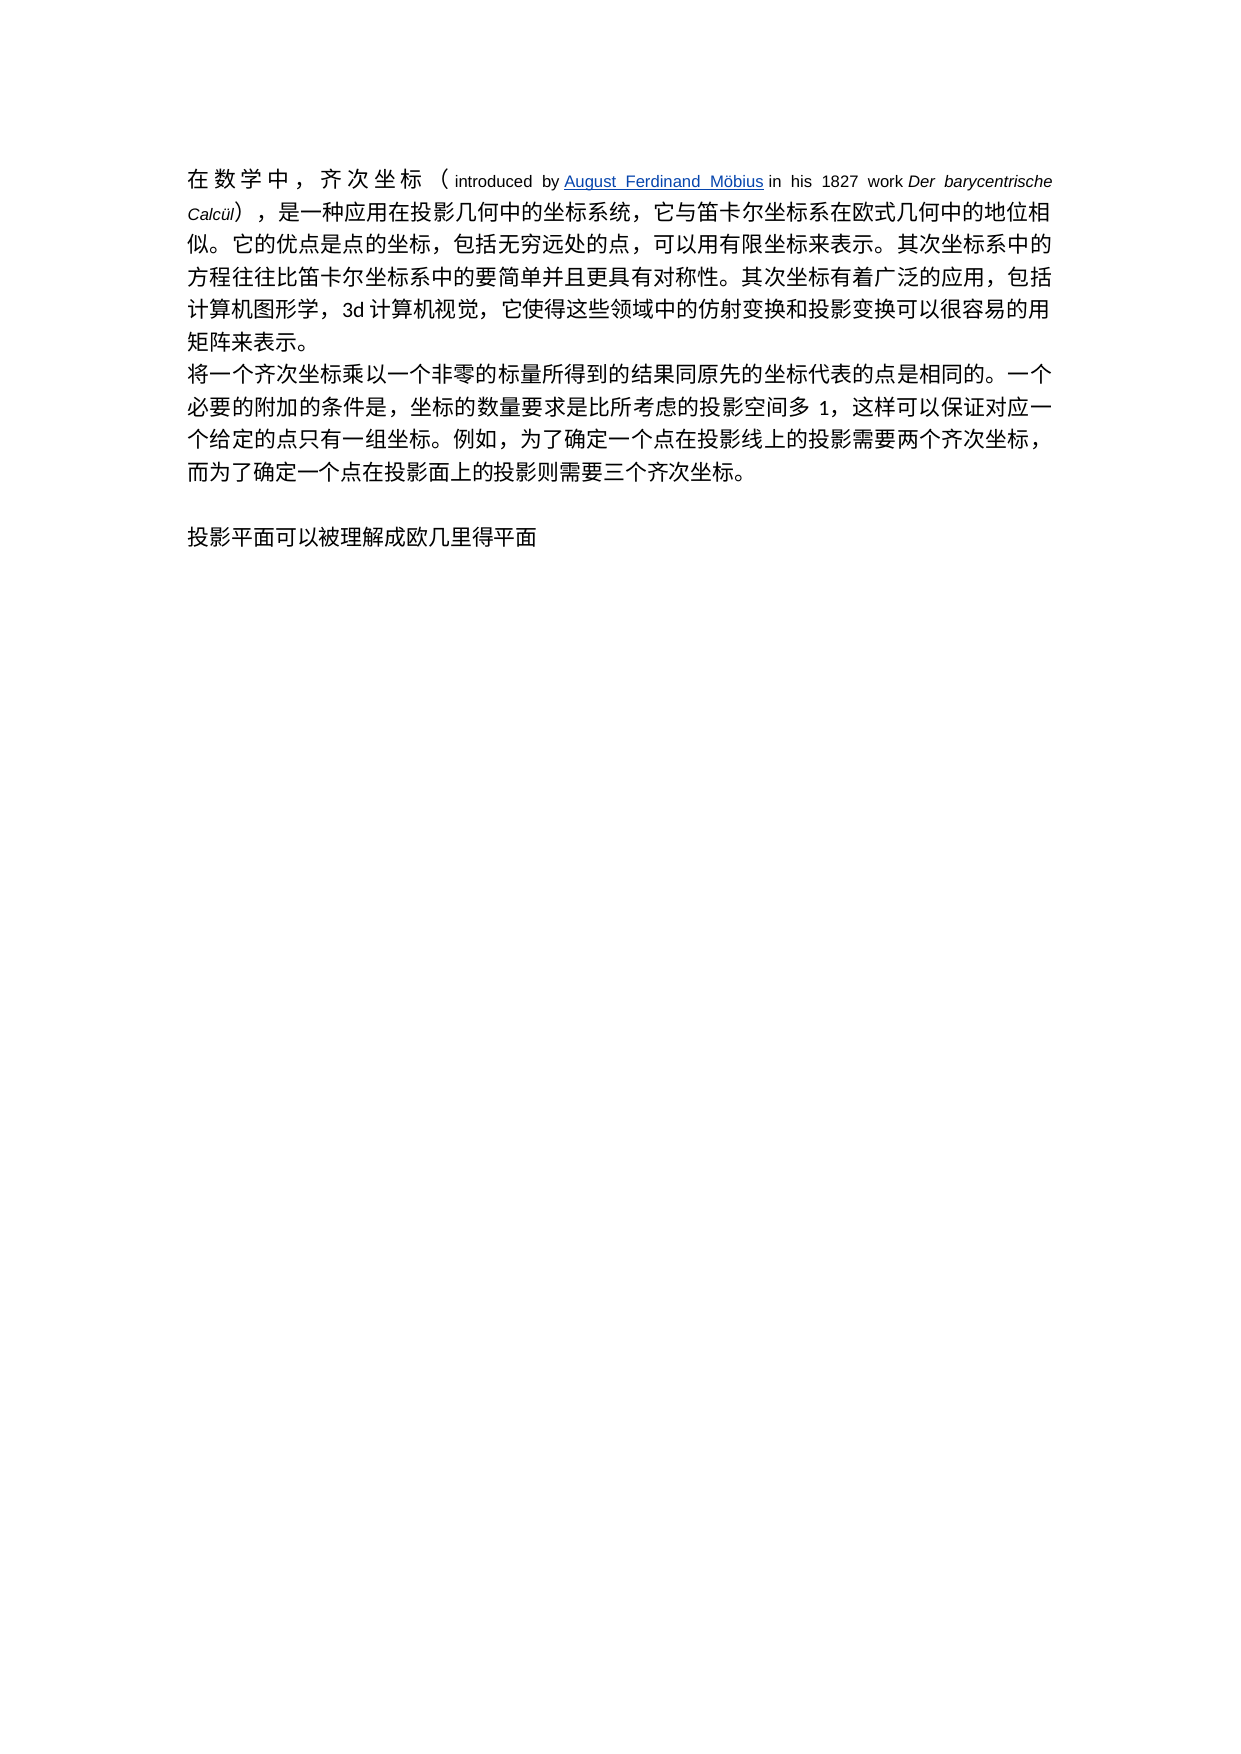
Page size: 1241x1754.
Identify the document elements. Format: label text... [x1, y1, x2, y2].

text 将一个齐次坐标乘以一个非零的标量所得到的结果同原先的坐标代表的点是相同的。一个必要的附加的条件是，坐标的数量要求是比所考虑的投影空间多1，这样可以保证对应一个给定的点只有一组坐标。例如，为了确定一个点在投影线上的投影需要两个齐次坐标，而为了确定一个点在投影面上的投影则需要三个齐次坐标。 [187, 357, 1053, 487]
text 投影平面可以被理解成欧几里得平面 [187, 519, 1053, 552]
text 在数学中，齐次坐标（introduced by August Ferdinand Möbius in his 1827 work Der barycentrische Calcül），是一种应用在投影几何中的坐标系统，它与笛卡尔坐标系在欧式几何中的地位相似。它的优点是点的坐标，包括无穷远处的点，可以用有限坐标来表示。其次坐标系中的方程往往比笛卡尔坐标系中的要简单并且更具有对称性。其次坐标有着广泛的应用，包括计算机图形学，3d计算机视觉，它使得这些领域中的仿射变换和投影变换可以很容易的用矩阵来表示。 [187, 162, 1053, 357]
